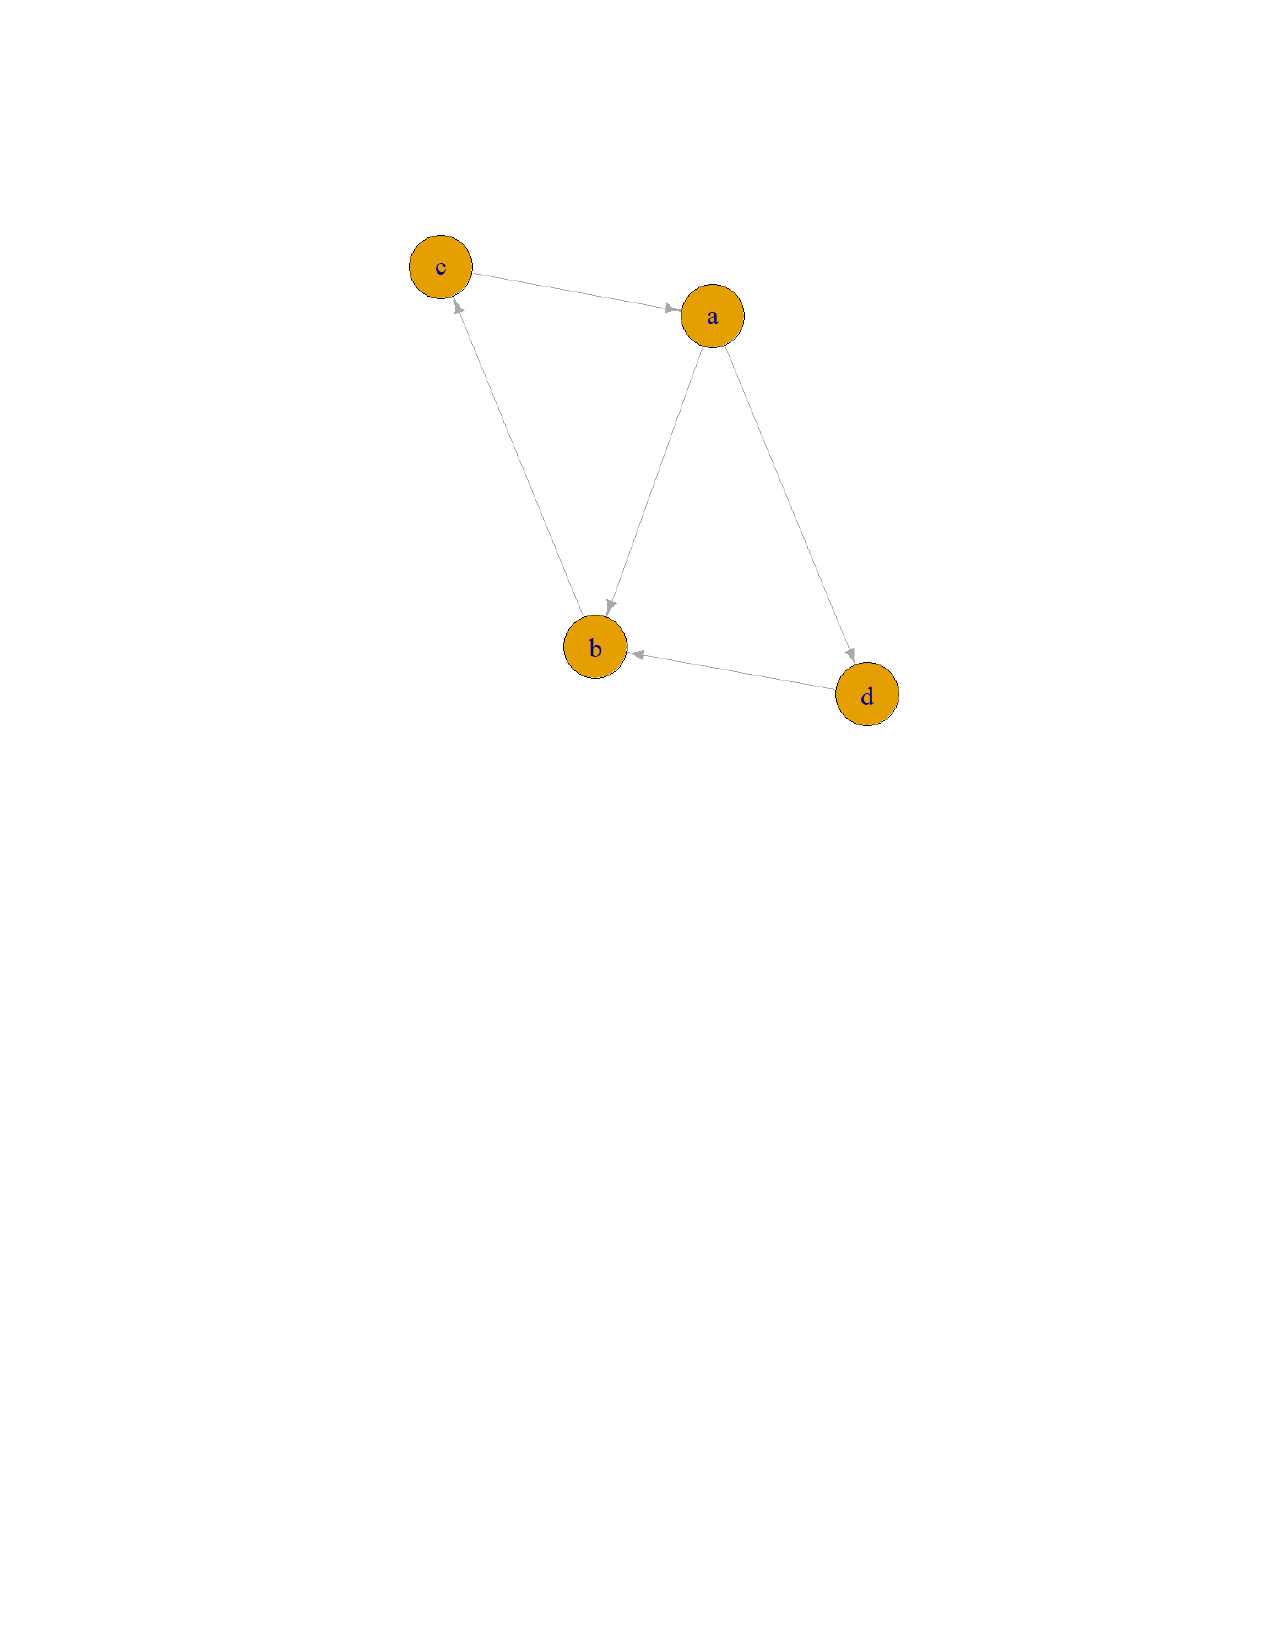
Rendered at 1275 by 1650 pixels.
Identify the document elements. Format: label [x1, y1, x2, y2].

picture [150, 150, 1125, 829]
